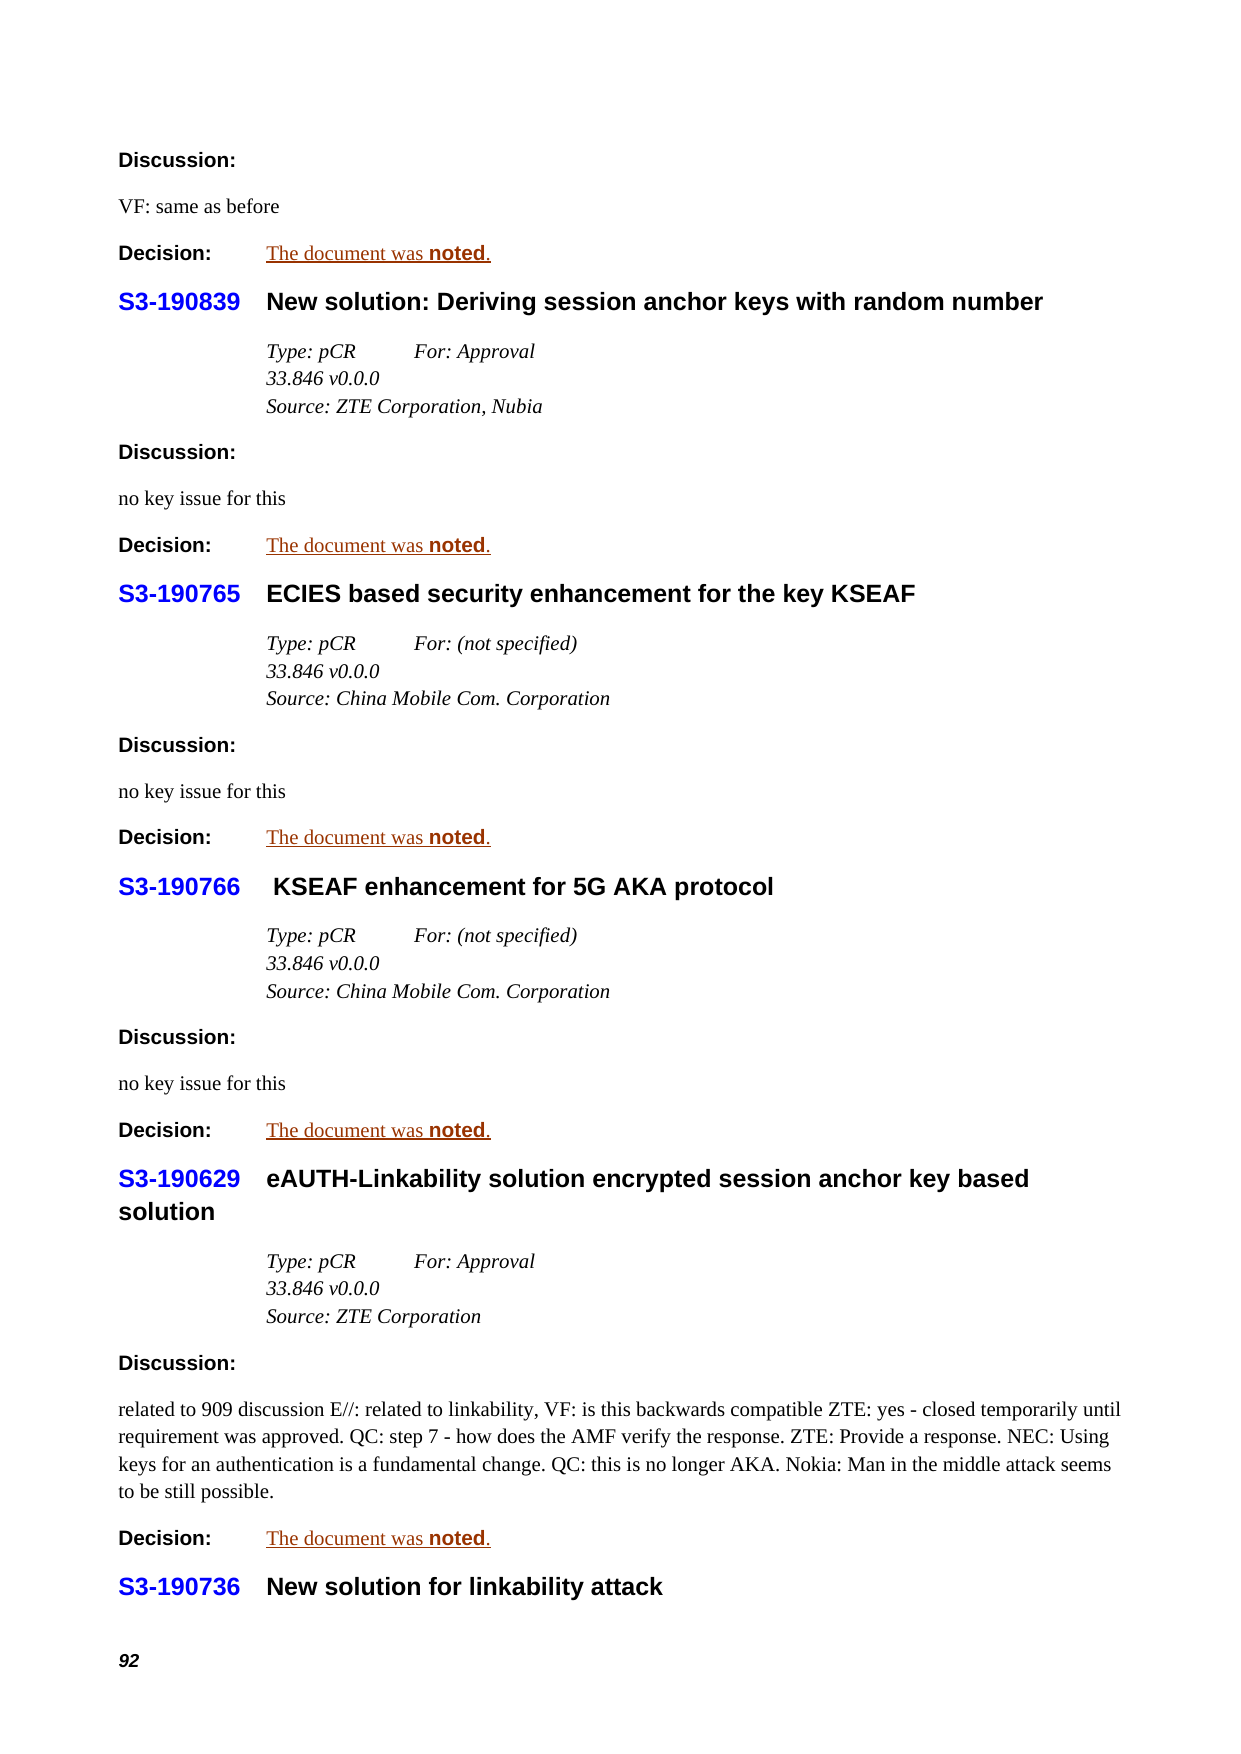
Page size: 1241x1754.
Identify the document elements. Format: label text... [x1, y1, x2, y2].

text Type: pCR For: (not specified) 33.846 v0.0.0 Source: China Mobile Com. Corporation [118, 923, 1122, 1003]
text Type: pCR For: Approval 33.846 v0.0.0 Source: ZTE Corporation, Nubia [118, 338, 1122, 418]
text S3-190736 New solution for linkability attack [118, 1572, 1122, 1601]
text Decision: The document was noted. [118, 1117, 1122, 1142]
text VF: same as before [118, 194, 1122, 218]
text Discussion: [118, 440, 1122, 464]
text S3-190766 KSEAF enhancement for 5G AKA protocol [118, 872, 1122, 900]
text Decision: The document was noted. [118, 1526, 1122, 1550]
text Discussion: [118, 1025, 1122, 1049]
text Discussion: [118, 732, 1122, 756]
text Decision: The document was noted. [118, 825, 1122, 849]
text Decision: The document was noted. [118, 533, 1122, 557]
text S3-190765 ECIES based security enhancement for the key KSEAF [118, 579, 1122, 608]
text Type: pCR For: Approval 33.846 v0.0.0 Source: ZTE Corporation [118, 1249, 1122, 1328]
text S3-190839 New solution: Deriving session anchor keys with random number [118, 287, 1122, 316]
text no key issue for this [118, 486, 1122, 510]
text Decision: The document was noted. [118, 240, 1122, 264]
text no key issue for this [118, 779, 1122, 803]
text related to 909 discussion E//: related to linkability, VF: is this backwards compatible ZTE: yes - closed temporarily until requirement was approved. QC: step 7 - how does the AMF verify the response. ZTE: Provide a response. NEC: Using keys for an authentication is a fundamental change. QC: this is no longer AKA. Nokia: Man in the middle attack seems to be still possible. [118, 1397, 1122, 1503]
text Type: pCR For: (not specified) 33.846 v0.0.0 Source: China Mobile Com. Corporation [118, 631, 1122, 710]
text S3-190629 eAUTH-Linkability solution encrypted session anchor key based solution [118, 1164, 1122, 1226]
text no key issue for this [118, 1071, 1122, 1095]
text Discussion: [118, 1350, 1122, 1374]
text Discussion: [118, 148, 1122, 172]
